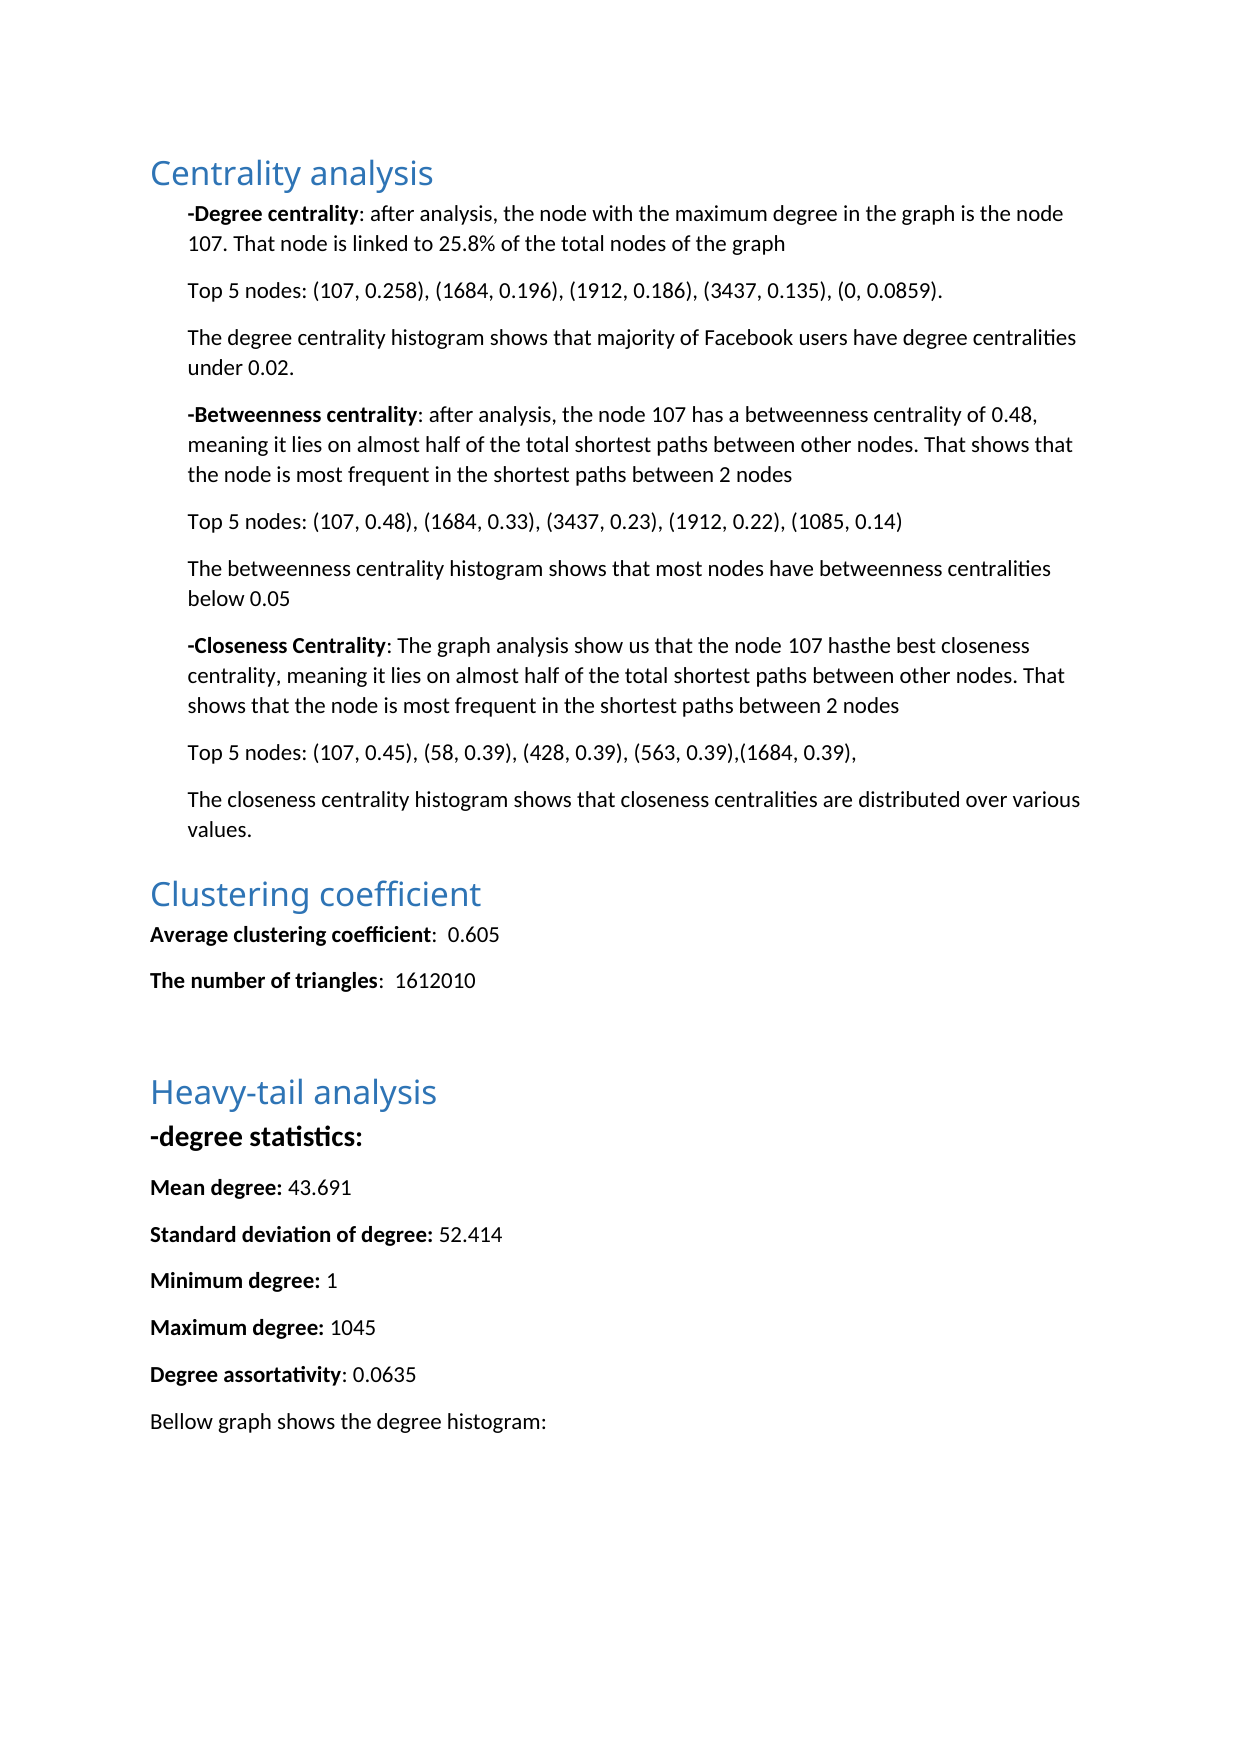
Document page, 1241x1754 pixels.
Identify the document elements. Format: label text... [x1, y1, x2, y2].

text Average clustering coefficient: 0.605 [150, 920, 1092, 948]
text The closeness centrality histogram shows that closeness centralities are distributed over various values. [187, 785, 1092, 844]
text The degree centrality histogram shows that majority of Facebook users have degree centralities under 0.02. [187, 323, 1092, 381]
subtitle Heavy-tail analysis [150, 1069, 1092, 1114]
subtitle Centrality analysis [150, 150, 1092, 195]
text Degree assortativity: 0.0635 [150, 1360, 1092, 1388]
text -Betweenness centrality: after analysis, the node 107 has a betweenness centrality of 0.48, meaning it lies on almost half of the total shortest paths between other nodes. That shows that the node is most frequent in the shortest paths between 2 nodes [187, 400, 1092, 488]
text -degree statistics: [150, 1118, 1092, 1153]
text The betweenness centrality histogram shows that most nodes have betweenness centralities below 0.05 [187, 554, 1092, 612]
text Mean degree: 43.691 [150, 1173, 1092, 1201]
text Top 5 nodes: (107, 0.258), (1684, 0.196), (1912, 0.186), (3437, 0.135), (0, 0.0859). [187, 276, 1092, 304]
text Maximum degree: 1045 [150, 1313, 1092, 1341]
text The number of triangles: 1612010 [150, 967, 1092, 995]
text -Closeness Centrality: The graph analysis show us that the node 107 hasthe best closeness centrality, meaning it lies on almost half of the total shortest paths between other nodes. That shows that the node is most frequent in the shortest paths between 2 nodes [187, 631, 1092, 720]
text Bellow graph shows the degree histogram: [150, 1407, 1092, 1435]
text Standard deviation of degree: 52.414 [150, 1220, 1092, 1248]
subtitle Clustering coefficient [150, 871, 1092, 916]
text -Degree centrality: after analysis, the node with the maximum degree in the graph is the node 107. That node is linked to 25.8% of the total nodes of the graph [187, 199, 1092, 257]
text Top 5 nodes: (107, 0.48), (1684, 0.33), (3437, 0.23), (1912, 0.22), (1085, 0.14) [187, 507, 1092, 535]
text Top 5 nodes: (107, 0.45), (58, 0.39), (428, 0.39), (563, 0.39),(1684, 0.39), [187, 738, 1092, 767]
text Minimum degree: 1 [150, 1267, 1092, 1294]
